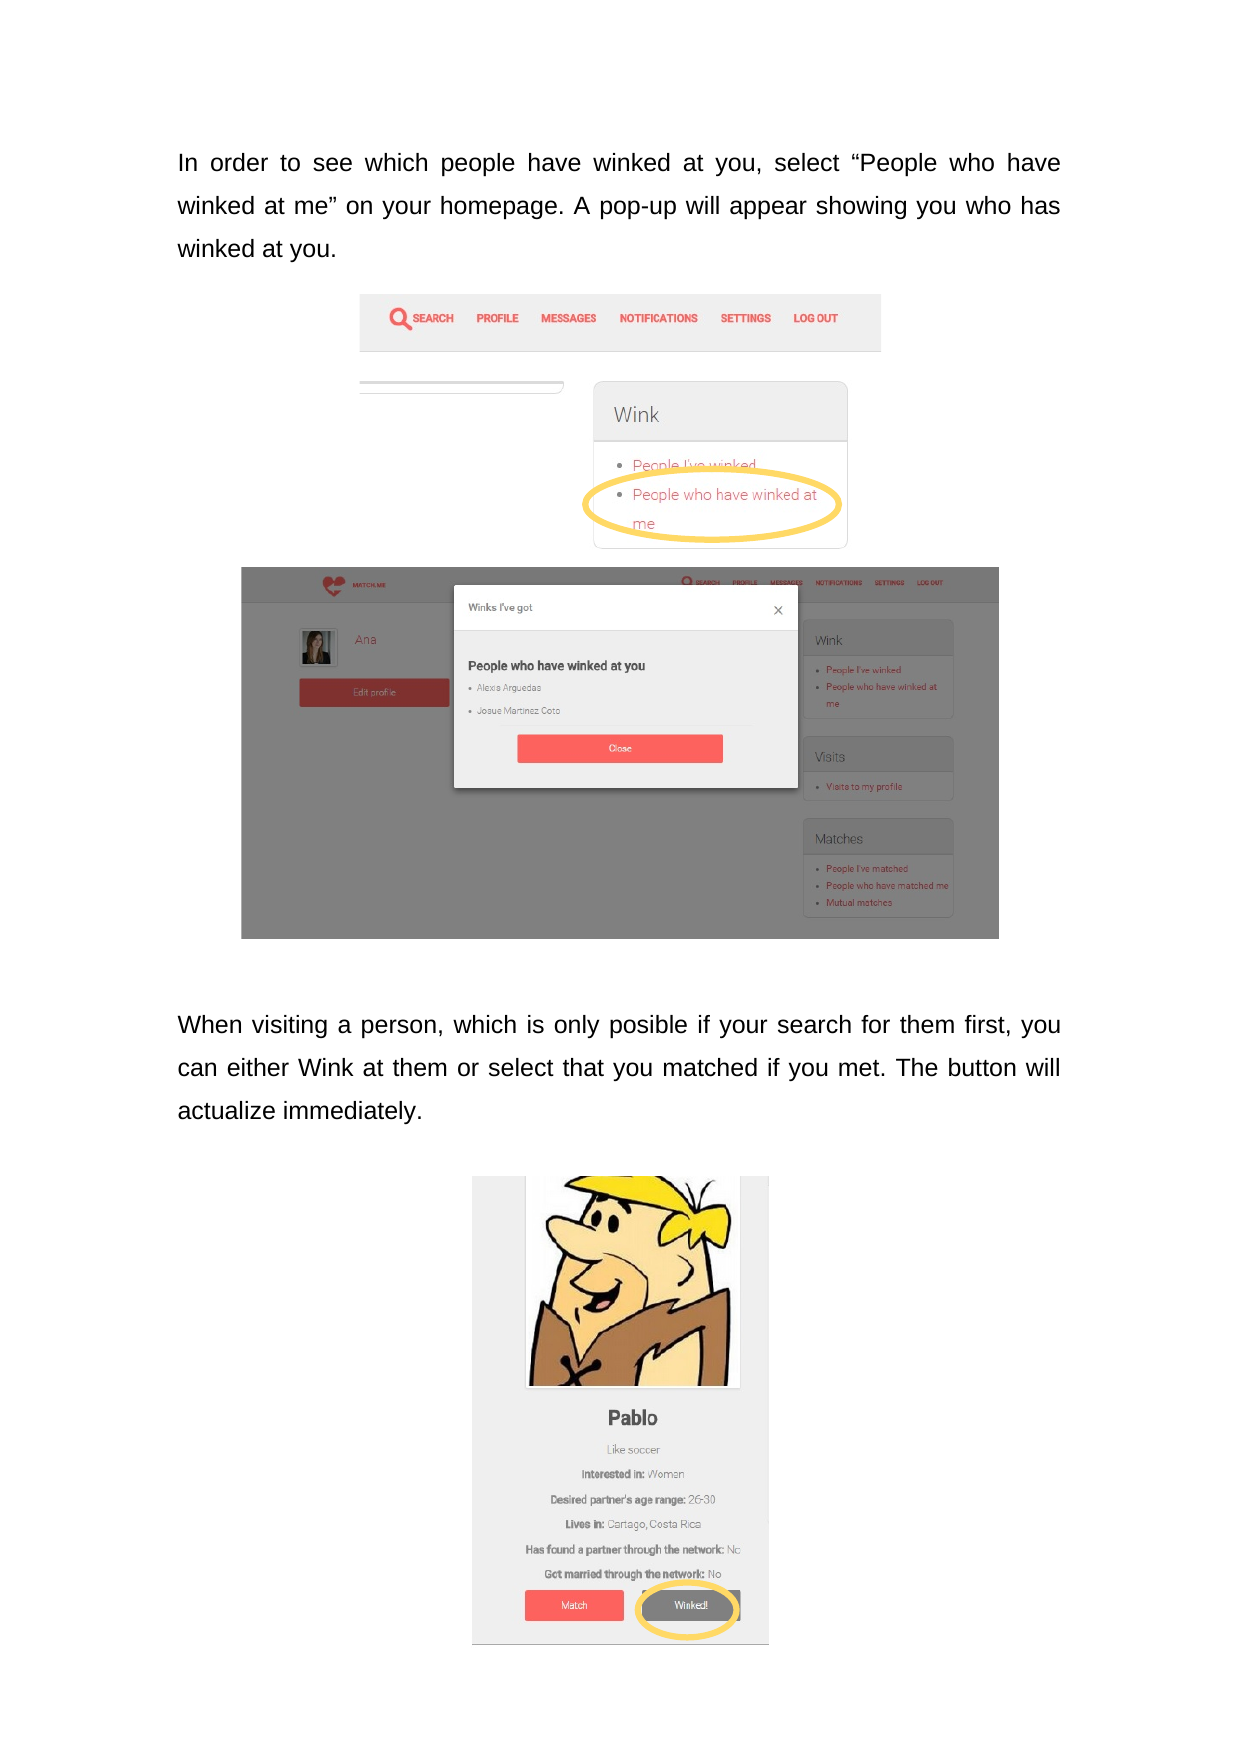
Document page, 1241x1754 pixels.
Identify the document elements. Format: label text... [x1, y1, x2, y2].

text In order to see which people have winked at you, select “People who have winked at me” on your homepage. A pop-up will appear showing you who has winked at you. [177, 148, 1063, 263]
picture [471, 1176, 769, 1648]
text When visiting a person, which is only posible if your search for them first, you can either Wink at them or select that you matched if you met. The button will actualize immediately. [177, 1010, 1063, 1125]
picture [241, 294, 999, 939]
